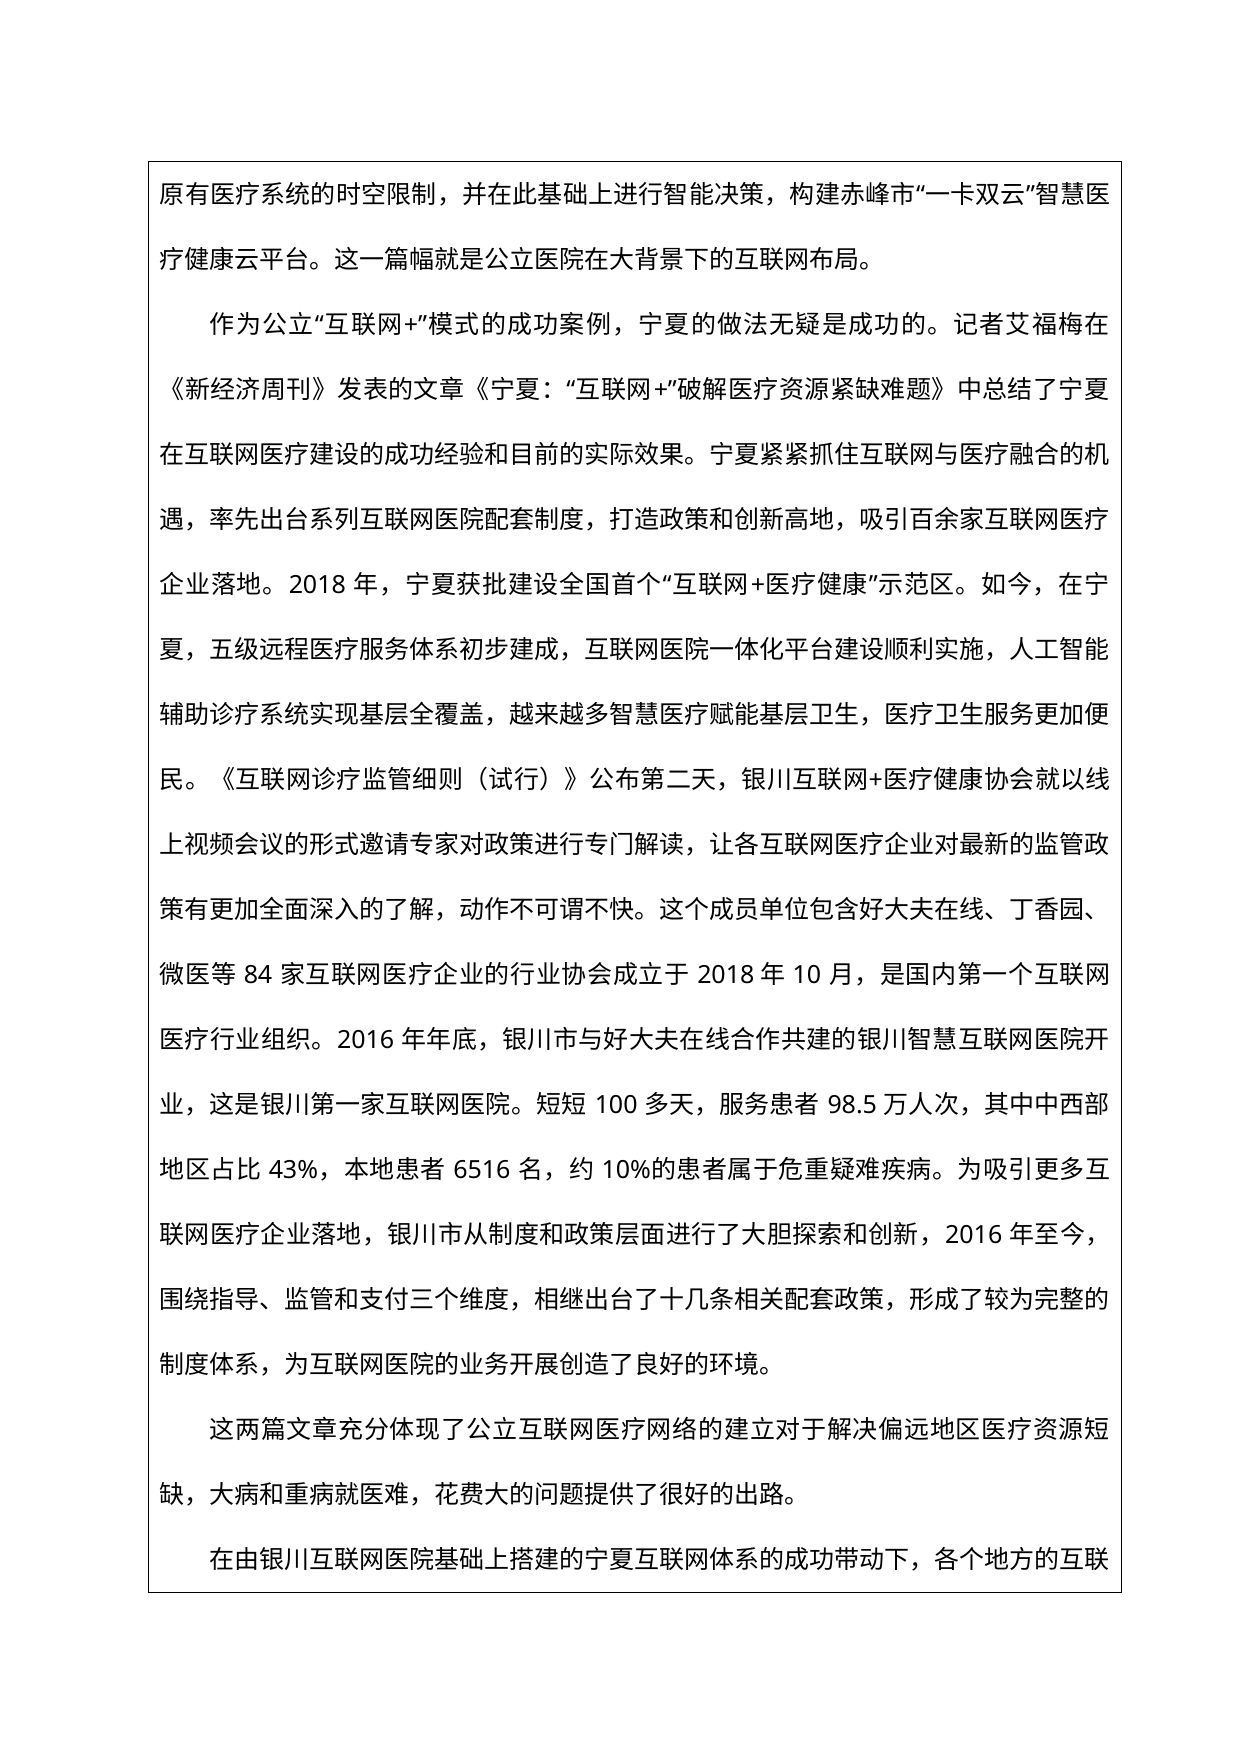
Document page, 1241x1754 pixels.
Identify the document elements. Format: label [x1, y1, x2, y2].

table_header [149, 162, 1121, 1592]
